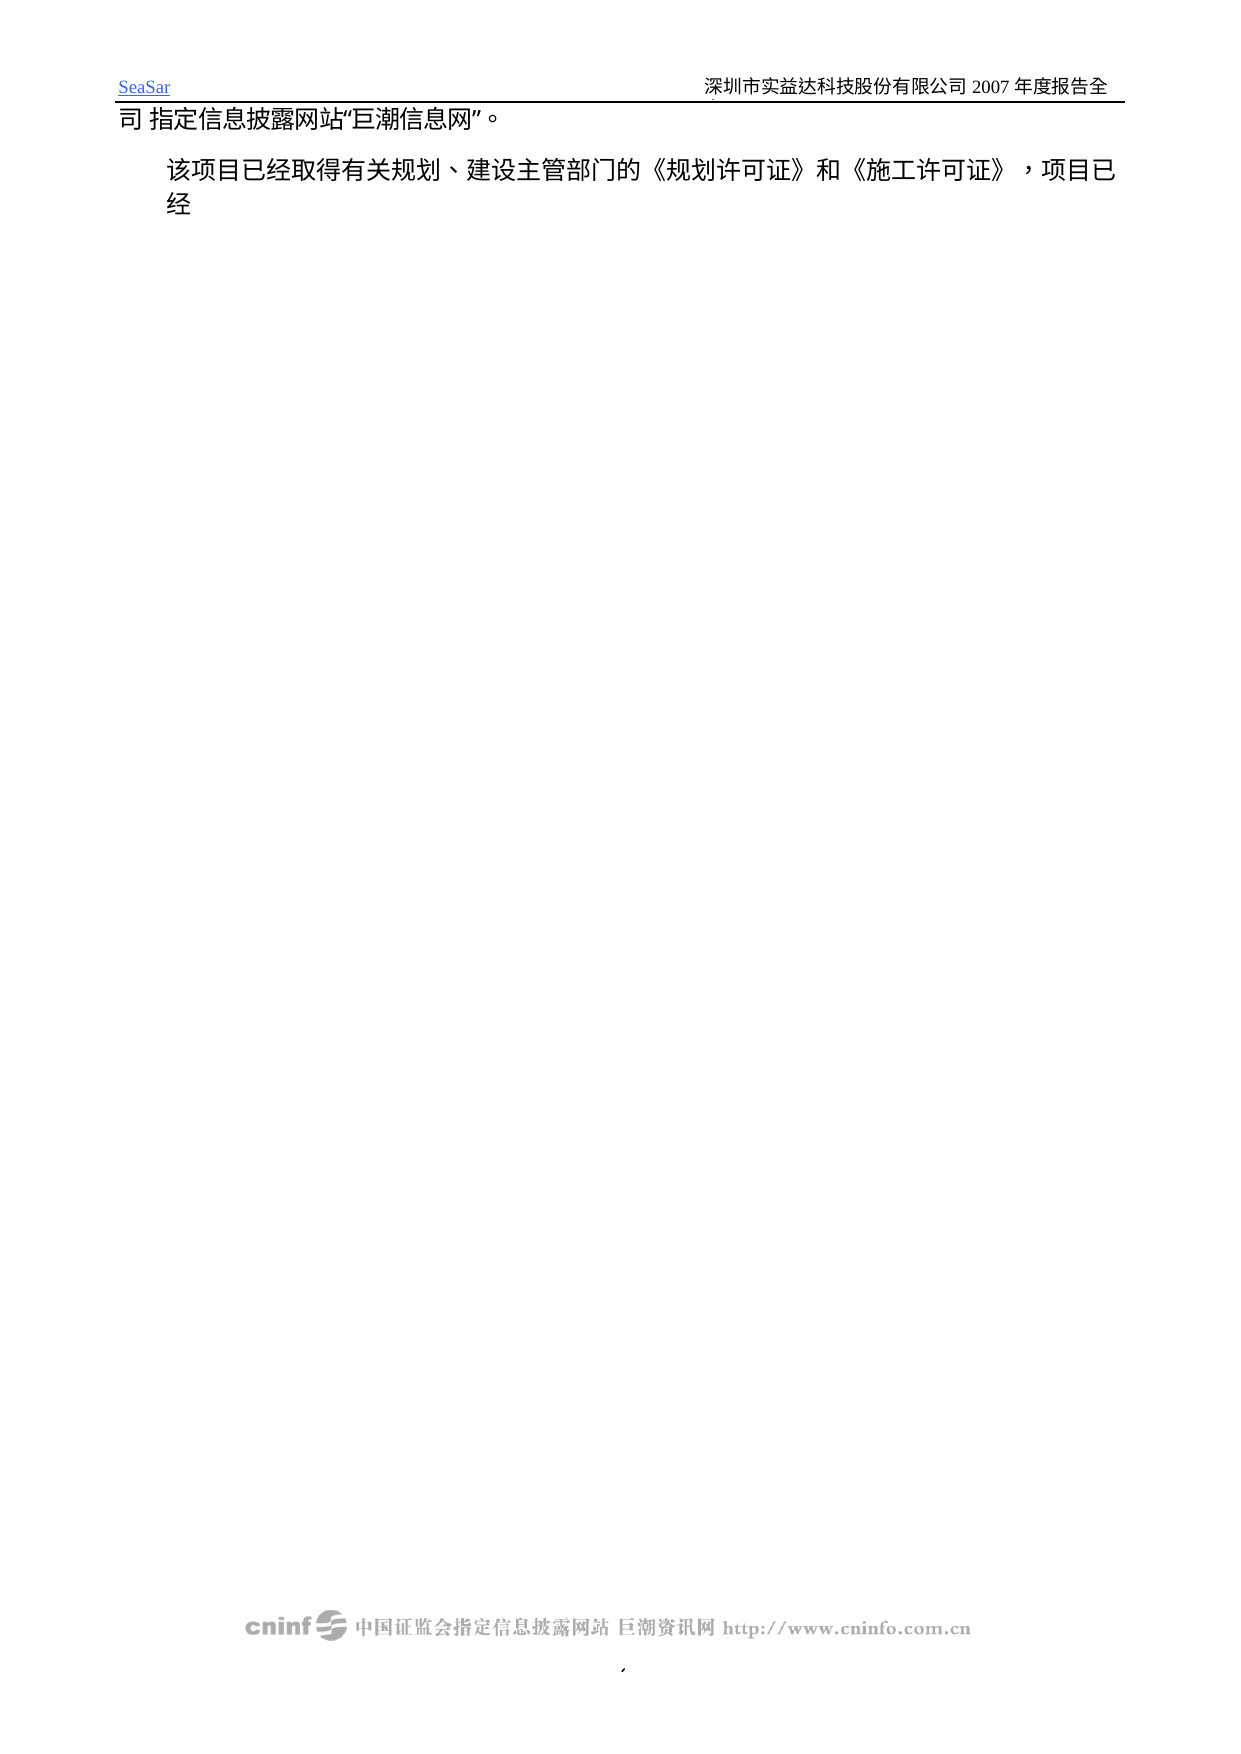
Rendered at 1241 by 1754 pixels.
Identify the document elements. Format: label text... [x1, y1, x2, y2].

picture [120, 1591, 1121, 1658]
text 该项目已经取得有关规划、建设主管部门的《规划许可证》和《施工许可证》，项目已经 [166, 153, 1127, 221]
text 万元，预计建设周期 270 天。该公告全文刊登于 2007 年 11 月 10 日的《证券时报》及本公司 指定信息披露网站“巨潮信息网”。 [118, 102, 1124, 136]
